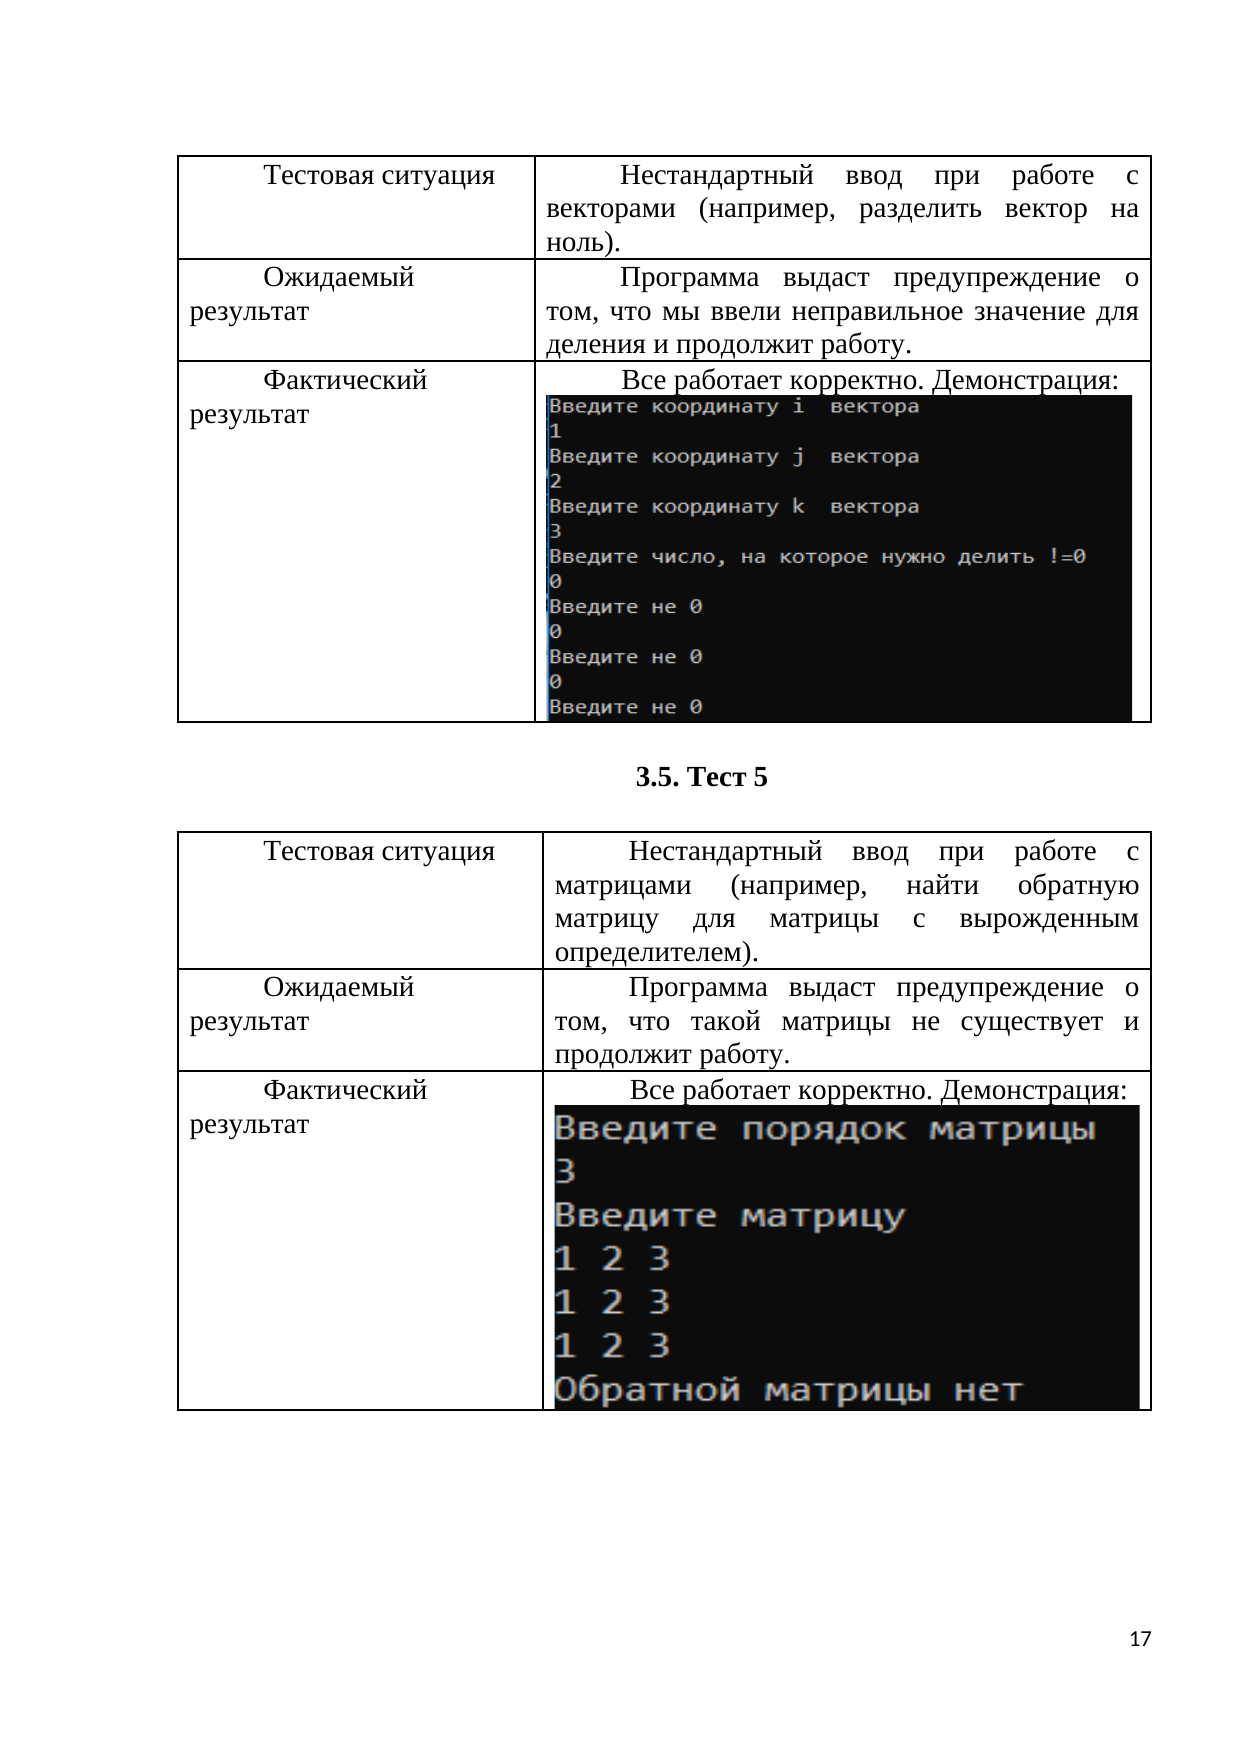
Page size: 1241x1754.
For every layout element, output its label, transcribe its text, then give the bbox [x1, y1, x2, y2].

table_cell Программа выдаст предупреждение о том, что мы ввели неправильное значение для деления и продолжит работу. [536, 260, 1150, 360]
picture [546, 395, 1133, 721]
table_header Нестандартный ввод при работе с векторами (например, разделить вектор на ноль). [536, 157, 1150, 257]
picture [554, 1105, 1140, 1410]
table_cell Ожидаемый результат [179, 260, 534, 360]
table_cell Программа выдаст предупреждение о том, что такой матрицы не существует и продолжит работу. [544, 970, 1150, 1070]
table_header Тестовая ситуация [179, 157, 534, 257]
table_cell Все работает корректно. Демонстрация: [544, 1072, 1150, 1409]
table_cell Фактический результат [179, 362, 534, 721]
table_cell Все работает корректно. Демонстрация: [536, 362, 1150, 721]
table_header Тестовая ситуация [179, 833, 542, 967]
table_cell Фактический результат [179, 1072, 542, 1409]
list 3.5. Тест 5 [177, 759, 1152, 792]
table_cell Ожидаемый результат [179, 970, 542, 1070]
table_header Нестандартный ввод при работе с матрицами (например, найти обратную матрицу для матрицы с вырожденным определителем). [544, 833, 1150, 967]
